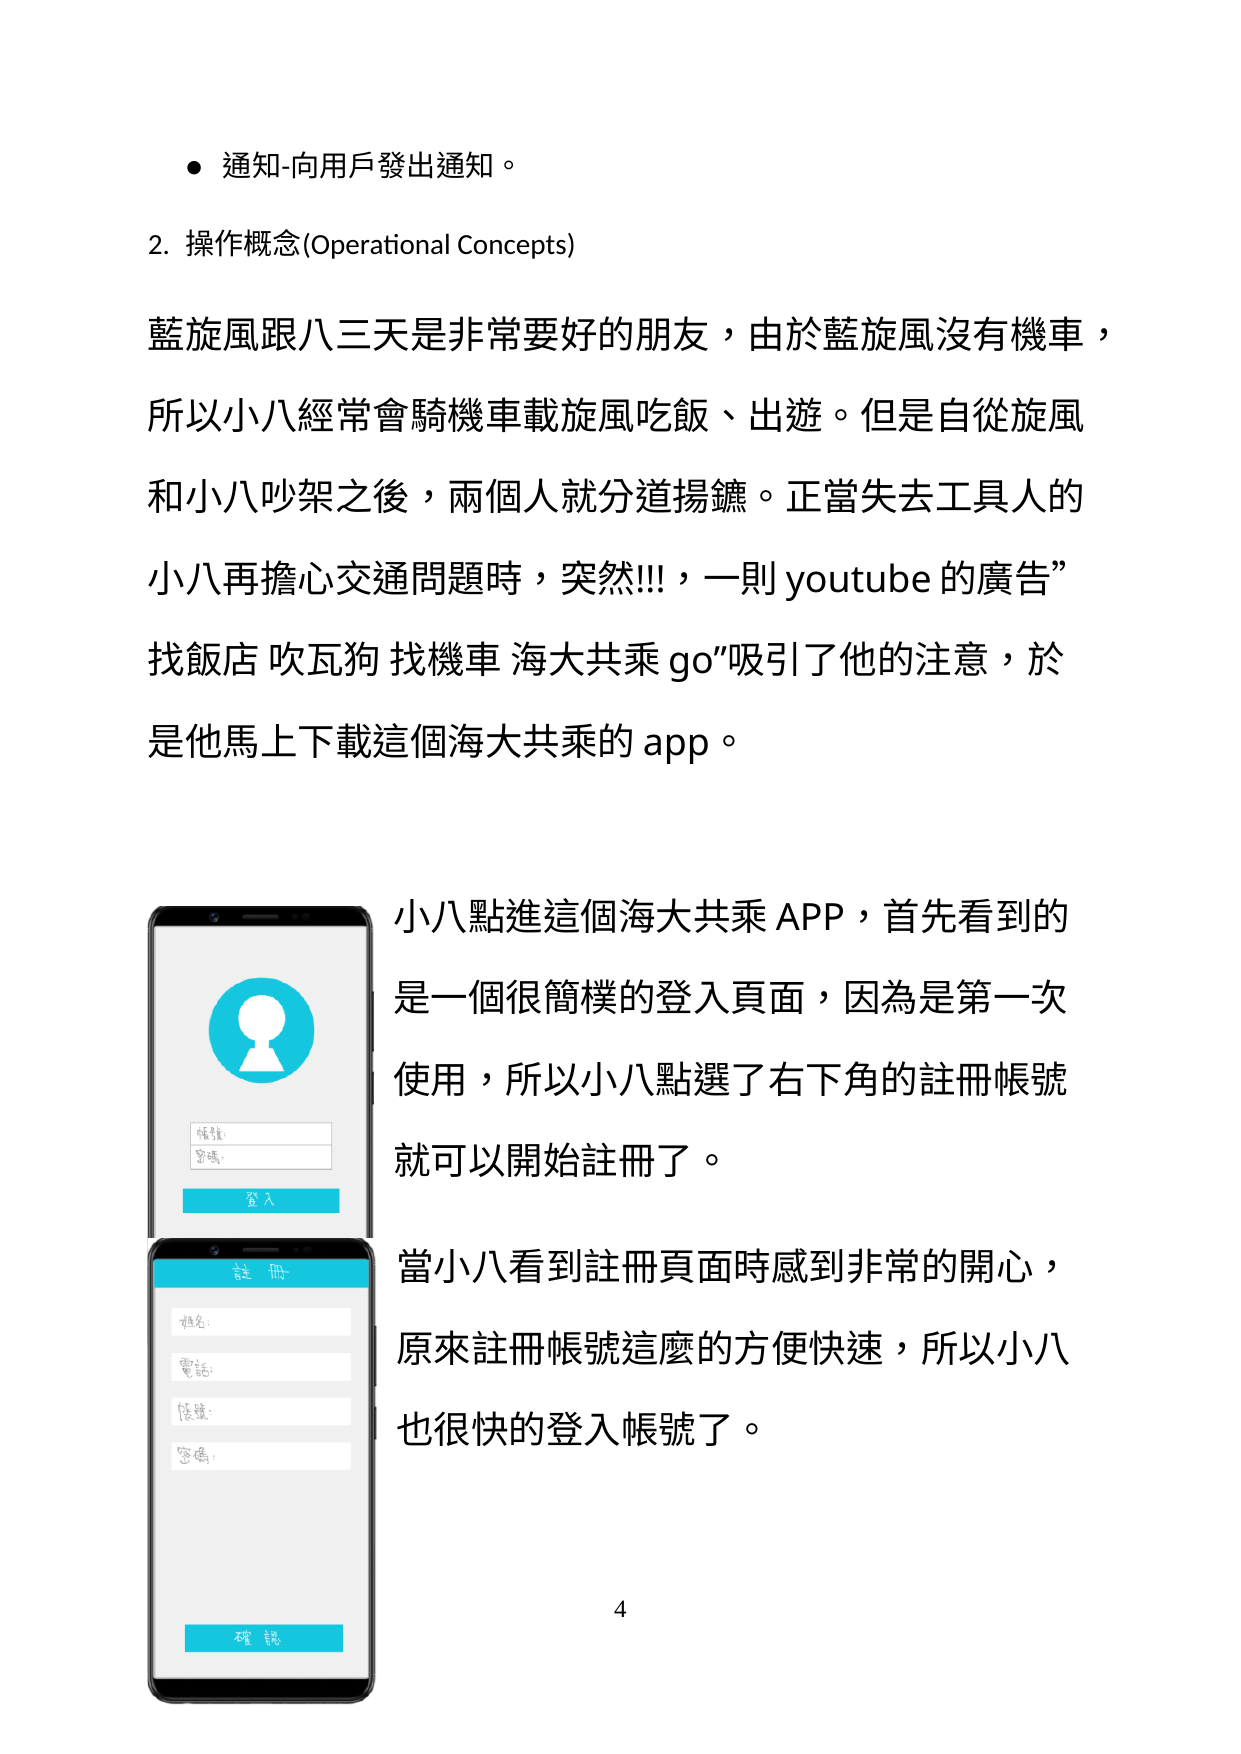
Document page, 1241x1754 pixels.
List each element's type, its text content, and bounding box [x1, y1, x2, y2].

text 小八點進這個海大共乘APP，首先看到的是一個很簡樸的登入頁面，因為是第一次使用，所以小八點選了右下角的註冊帳號就可以開始註冊了。 [148, 887, 1092, 1185]
text 藍旋風跟八三天是非常要好的朋友，由於藍旋風沒有機車，所以小八經常會騎機車載旋風吃飯、出遊。但是自從旋風和小八吵架之後，兩個人就分道揚鑣。正當失去工具人的小八再擔心交通問題時，突然!!!，一則youtube的廣告”找飯店 吹瓦狗 找機車 海大共乘go”吸引了他的注意，於是他馬上下載這個海大共乘的app。 [148, 304, 1092, 766]
text 當小八看到註冊頁面時感到非常的開心，原來註冊帳號這麼的方便快速，所以小八也很快的登入帳號了。 [375, 1237, 1092, 1454]
picture [147, 906, 378, 1706]
list 操作概念(Operational Concepts) [148, 226, 1092, 262]
list 通知-向用戶發出通知。 [185, 148, 1092, 183]
